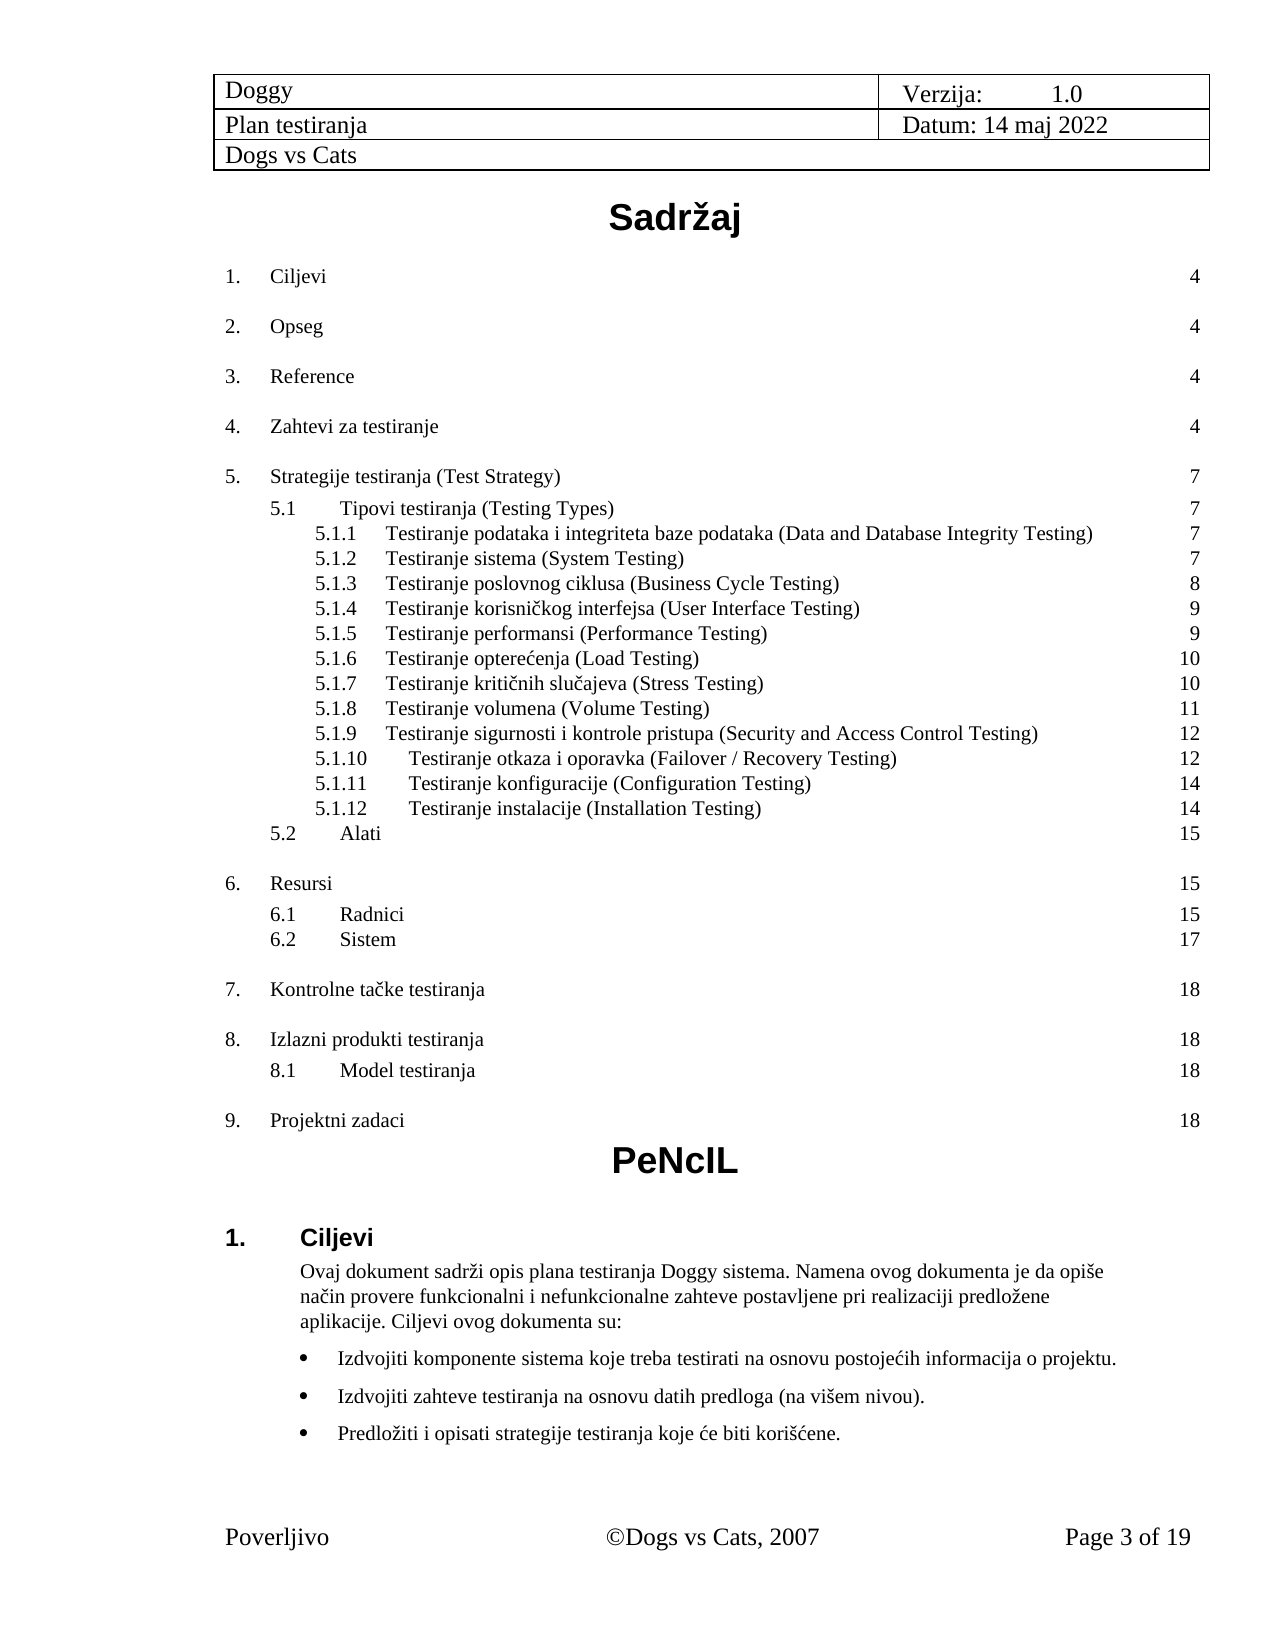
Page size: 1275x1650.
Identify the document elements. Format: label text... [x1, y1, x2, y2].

text 1. Ciljevi 4 [225, 263, 1050, 288]
text 5.1.3 Testiranje poslovnog ciklusa (Business Cycle Testing) 8 [315, 570, 1125, 595]
text 2. Opseg 4 [225, 313, 1050, 338]
text 5.1.10 Testiranje otkaza i oporavka (Failover / Recovery Testing) 12 [315, 745, 1125, 770]
text 6.1 Radnici 15 [270, 901, 1050, 926]
list Izdvojiti komponente sistema koje treba testirati na osnovu postojećih informacija o projektu. [300, 1345, 1125, 1370]
text 5.1.8 Testiranje volumena (Volume Testing) 11 [315, 695, 1125, 720]
text 5.1.1 Testiranje podataka i integriteta baze podataka (Data and Database Integrity Testing) 7 [315, 520, 1125, 545]
text 5.1.2 Testiranje sistema (System Testing) 7 [315, 545, 1125, 570]
list Izdvojiti zahteve testiranja na osnovu datih predloga (na višem nivou). [300, 1383, 1125, 1408]
list Predložiti i opisati strategije testiranja koje će biti korišćene. [300, 1420, 1125, 1445]
text 5. Strategije testiranja (Test Strategy) 7 [225, 463, 1050, 488]
text 5.1.11 Testiranje konfiguracije (Configuration Testing) 14 [315, 770, 1125, 795]
text 4. Zahtevi za testiranje 4 [225, 413, 1050, 438]
text 5.1.12 Testiranje instalacije (Installation Testing) 14 [315, 795, 1125, 820]
text 8.1 Model testiranja 18 [270, 1057, 1050, 1082]
text 5.1.5 Testiranje performansi (Performance Testing) 9 [315, 620, 1125, 645]
text 5.1.7 Testiranje kritičnih slučajeva (Stress Testing) 10 [315, 670, 1125, 695]
title Sadržaj [225, 195, 1125, 238]
text 9. Projektni zadaci 18 [225, 1107, 1050, 1132]
subtitle Ciljevi [225, 1223, 1125, 1252]
text 3. Reference 4 [225, 363, 1050, 388]
text 5.2 Alati 15 [270, 820, 1050, 845]
text 6. Resursi 15 [225, 870, 1050, 895]
text Ovaj dokument sadrži opis plana testiranja Doggy sistema. Namena ovog dokumenta je da opiše način provere funkcionalni i nefunkcionalne zahteve postavljene pri realizaciji predložene aplikacije. Ciljevi ovog dokumenta su: [300, 1258, 1125, 1333]
text 5.1.6 Testiranje opterećenja (Load Testing) 10 [315, 645, 1125, 670]
text 6.2 Sistem 17 [270, 926, 1050, 951]
text 5.1 Tipovi testiranja (Testing Types) 7 [270, 495, 1050, 520]
text 7. Kontrolne tačke testiranja 18 [225, 976, 1050, 1001]
text 8. Izlazni produkti testiranja 18 [225, 1026, 1050, 1051]
text 5.1.9 Testiranje sigurnosti i kontrole pristupa (Security and Access Control Testing) 12 [315, 720, 1125, 745]
title Plan Testiranja [225, 1138, 1125, 1182]
text 5.1.4 Testiranje korisničkog interfejsa (User Interface Testing) 9 [315, 595, 1125, 620]
